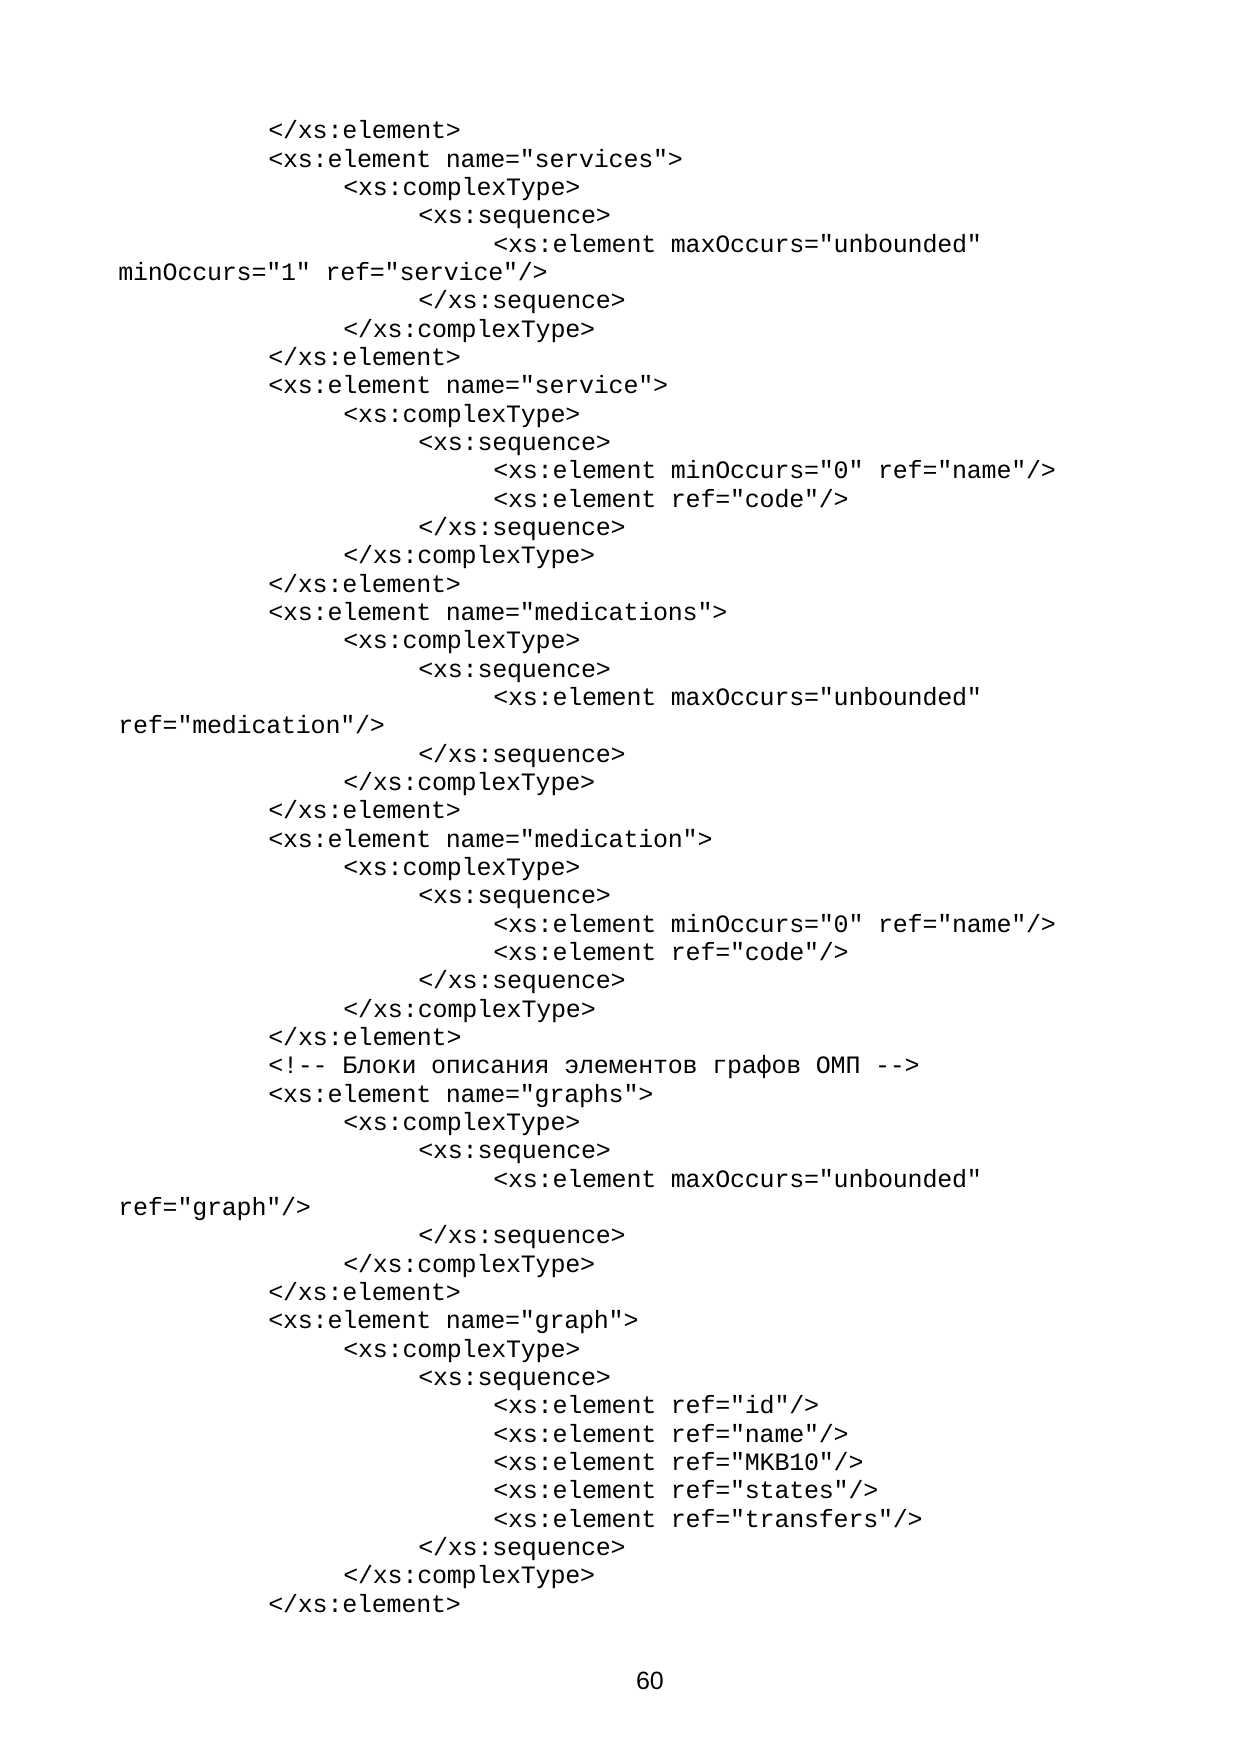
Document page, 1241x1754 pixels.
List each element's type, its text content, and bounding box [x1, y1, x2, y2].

text <xs:element name="graphs"> [118, 1081, 1181, 1110]
text <xs:complexType> [118, 1336, 1181, 1365]
text <xs:element maxOccurs="unbounded" minOccurs="1" ref="service"/> [118, 231, 1181, 288]
text </xs:element> [118, 1591, 1181, 1620]
text </xs:sequence> [118, 741, 1181, 770]
text <xs:element minOccurs="0" ref="name"/> [118, 911, 1181, 940]
text <xs:complexType> [118, 401, 1181, 430]
text <xs:element ref="name"/> [118, 1421, 1181, 1450]
text <xs:element name="services"> [118, 146, 1181, 175]
text <xs:sequence> [118, 1365, 1181, 1393]
text </xs:sequence> [118, 1223, 1181, 1251]
text <xs:sequence> [118, 656, 1181, 685]
text <xs:element ref="states"/> [118, 1478, 1181, 1506]
text <xs:element maxOccurs="unbounded" ref="graph"/> [118, 1166, 1181, 1223]
text </xs:sequence> [118, 1535, 1181, 1563]
text </xs:element> [118, 798, 1181, 826]
text </xs:element> [118, 345, 1181, 373]
text <xs:complexType> [118, 1110, 1181, 1138]
text <xs:element ref="code"/> [118, 940, 1181, 968]
text </xs:sequence> [118, 515, 1181, 543]
text </xs:complexType> [118, 1251, 1181, 1280]
text <xs:sequence> [118, 430, 1181, 458]
text <xs:element name="medication"> [118, 826, 1181, 855]
text </xs:element> [118, 118, 1181, 146]
text <!-- Блоки описания элементов графов ОМП --> [118, 1053, 1181, 1081]
text <xs:sequence> [118, 883, 1181, 911]
text <xs:element minOccurs="0" ref="name"/> [118, 458, 1181, 486]
text <xs:sequence> [118, 203, 1181, 231]
text <xs:element maxOccurs="unbounded" ref="medication"/> [118, 685, 1181, 741]
text </xs:complexType> [118, 1563, 1181, 1591]
text </xs:element> [118, 571, 1181, 600]
text </xs:complexType> [118, 316, 1181, 345]
text </xs:sequence> [118, 968, 1181, 996]
text <xs:complexType> [118, 628, 1181, 656]
text <xs:complexType> [118, 175, 1181, 203]
text <xs:sequence> [118, 1138, 1181, 1166]
text <xs:element ref="MKB10"/> [118, 1450, 1181, 1478]
text <xs:element ref="code"/> [118, 486, 1181, 515]
text <xs:complexType> [118, 855, 1181, 883]
text </xs:element> [118, 1280, 1181, 1308]
text </xs:sequence> [118, 288, 1181, 316]
text </xs:element> [118, 1025, 1181, 1053]
text <xs:element ref="transfers"/> [118, 1506, 1181, 1535]
text <xs:element name="medications"> [118, 600, 1181, 628]
text </xs:complexType> [118, 996, 1181, 1025]
text </xs:complexType> [118, 770, 1181, 798]
text <xs:element name="service"> [118, 373, 1181, 401]
text </xs:complexType> [118, 543, 1181, 571]
text <xs:element ref="id"/> [118, 1393, 1181, 1421]
text <xs:element name="graph"> [118, 1308, 1181, 1336]
